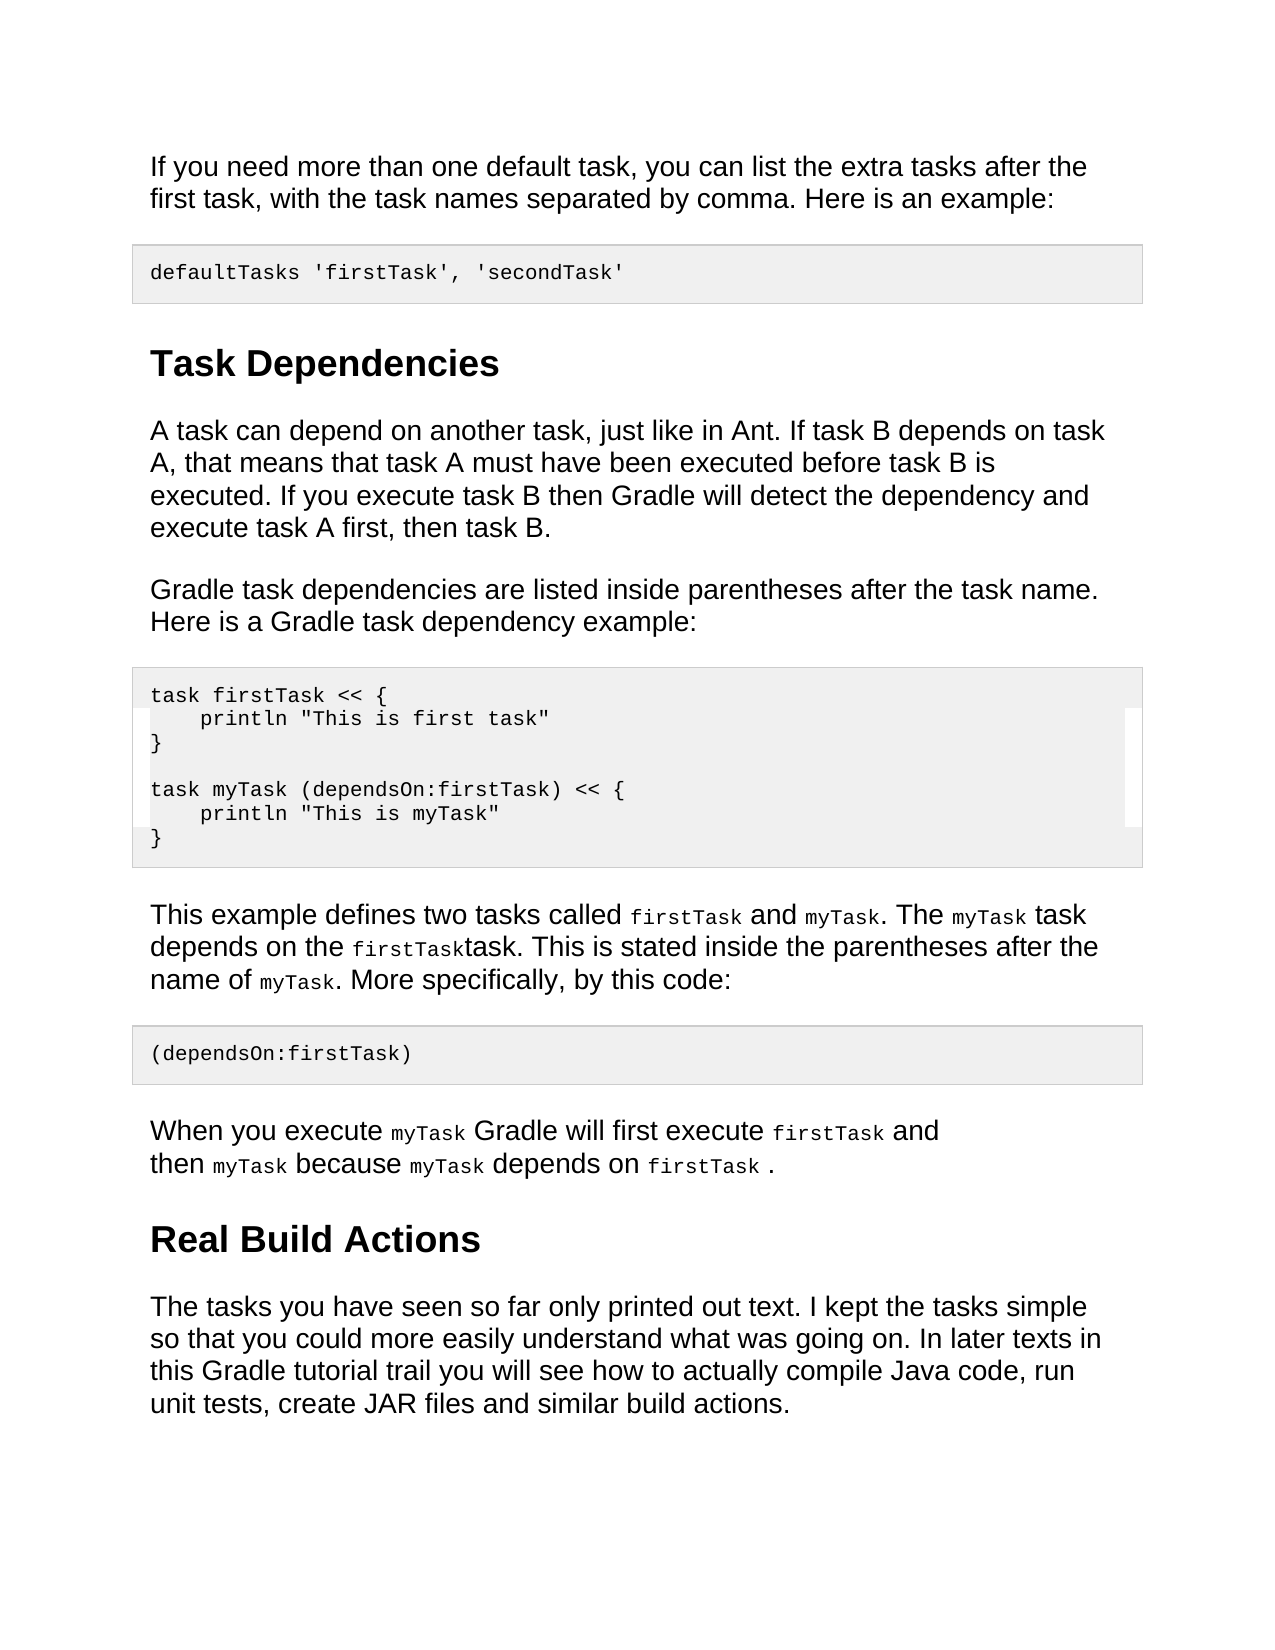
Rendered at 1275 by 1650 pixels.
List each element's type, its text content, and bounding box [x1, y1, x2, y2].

text The tasks you have seen so far only printed out text. I kept the tasks simple so that you could more easily understand what was going on. In later texts in this Gradle tutorial trail you will see how to actually compile Java code, run unit tests, create JAR files and similar build actions. [150, 1289, 1125, 1419]
text If you need more than one default task, you can list the extra tasks after the first task, with the task names separated by comma. Here is an example: [150, 150, 1125, 215]
text Gradle task dependencies are listed inside parentheses after the task name. Here is a Gradle task dependency example: [150, 573, 1125, 637]
text } [150, 732, 1125, 756]
text task firstTask << { [133, 668, 1142, 708]
subtitle Real Build Actions [150, 1217, 1125, 1260]
text This example defines two tasks called firstTask and myTask. The myTask task depends on the firstTasktask. This is stated inside the parentheses after the name of myTask. More specifically, by this code: [150, 898, 1125, 996]
text defaultTasks 'firstTask', 'secondTask' [133, 246, 1142, 303]
text When you execute myTask Gradle will first execute firstTask and then myTask because myTask depends on firstTask . [150, 1114, 1125, 1180]
text println "This is first task" [150, 708, 1125, 732]
text (dependsOn:firstTask) [133, 1027, 1142, 1084]
subtitle Task Dependencies [150, 342, 1125, 385]
text task myTask (dependsOn:firstTask) << { [150, 779, 1125, 803]
text A task can depend on another task, just like in Ant. If task B depends on task A, that means that task A must have been executed before task B is executed. If you execute task B then Gradle will detect the dependency and execute task A first, then task B. [150, 414, 1125, 543]
text } [133, 808, 1142, 867]
